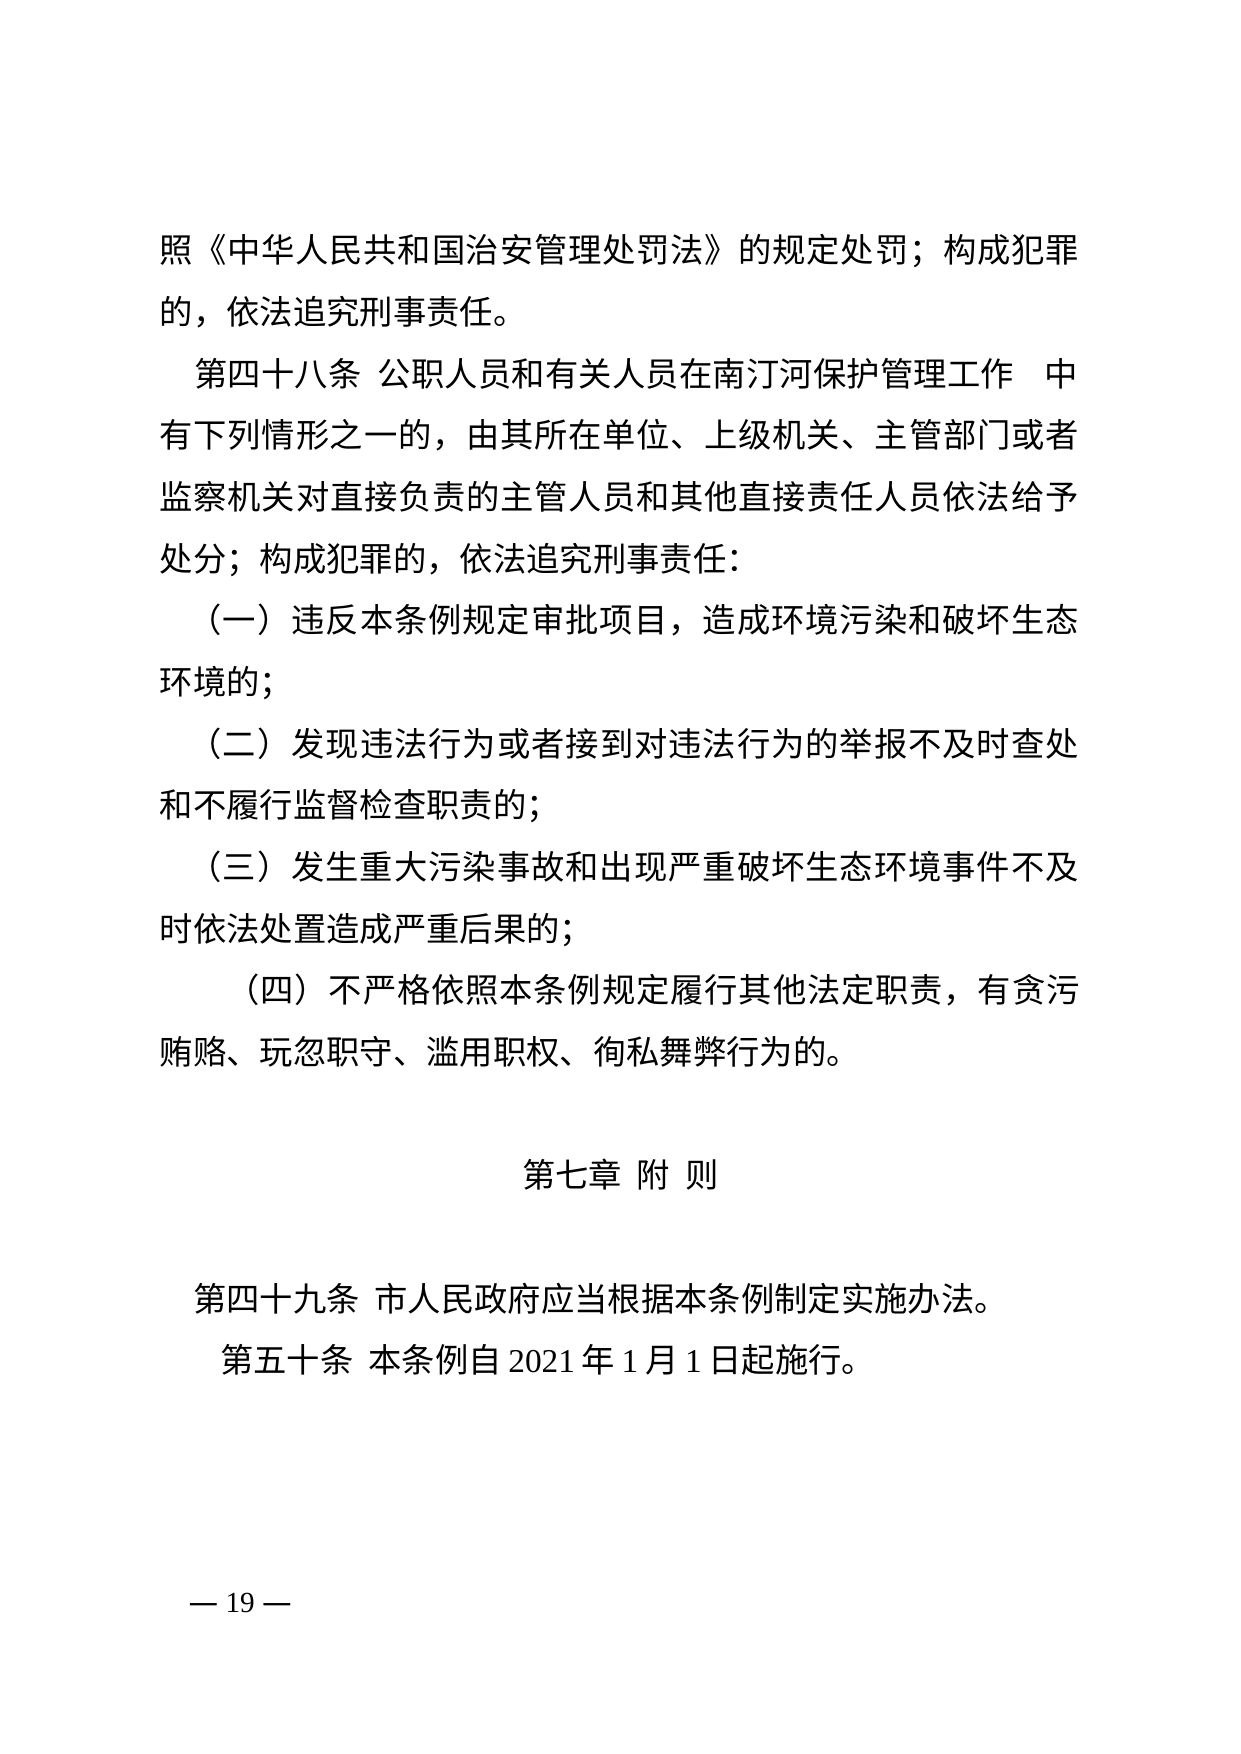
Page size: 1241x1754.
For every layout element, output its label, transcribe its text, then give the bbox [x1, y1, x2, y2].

text 第四十八条 公职人员和有关人员在南汀河保护管理工作 中有下列情形之一的，由其所在单位、上级机关、主管部门或者监察机关对直接负责的主管人员和其他直接责任人员依法给予处分；构成犯罪的，依法追究刑事责任： [159, 337, 1081, 584]
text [159, 214, 1081, 337]
text 第七章 附 则 [159, 1139, 1081, 1200]
text 第四十九条 市人民政府应当根据本条例制定实施办法。 [159, 1262, 1081, 1324]
text （一）违反本条例规定审批项目，造成环境污染和破坏生态环境的； [159, 584, 1081, 707]
text （三）发生重大污染事故和出现严重破坏生态环境事件不及时依法处置造成严重后果的； [159, 830, 1081, 954]
text 第五十条 本条例自2021年1月1日起施行。 [203, 1324, 1081, 1385]
text （二）发现违法行为或者接到对违法行为的举报不及时查处和不履行监督检查职责的； [159, 707, 1081, 830]
text （四）不严格依照本条例规定履行其他法定职责，有贪污贿赂、玩忽职守、滥用职权、徇私舞弊行为的。 [159, 954, 1081, 1077]
